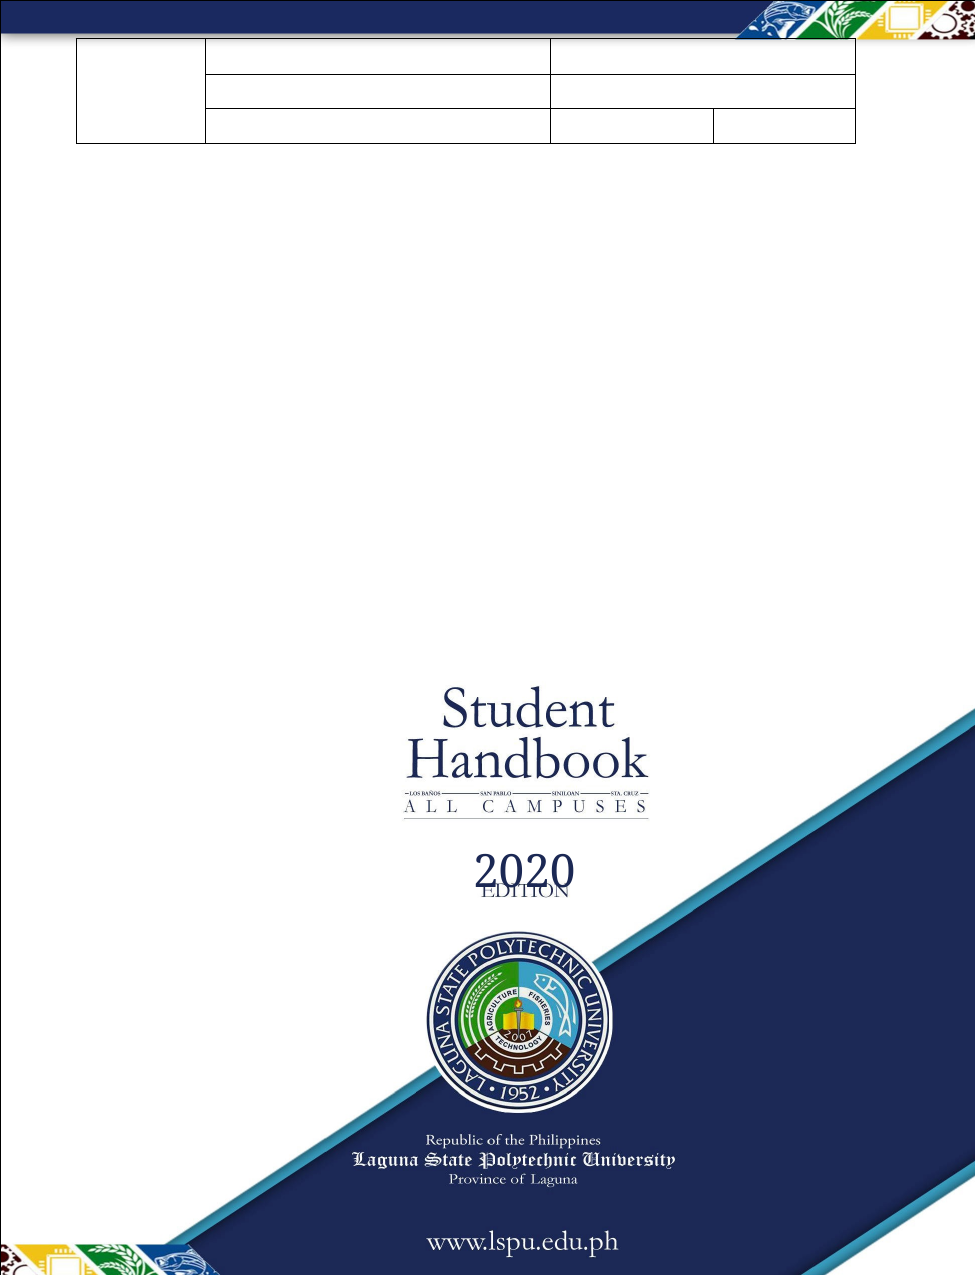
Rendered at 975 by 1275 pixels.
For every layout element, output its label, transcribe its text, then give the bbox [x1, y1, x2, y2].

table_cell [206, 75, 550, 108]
text 2020 [182, 838, 867, 901]
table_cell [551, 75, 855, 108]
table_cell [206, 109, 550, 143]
picture [1, 1, 975, 1275]
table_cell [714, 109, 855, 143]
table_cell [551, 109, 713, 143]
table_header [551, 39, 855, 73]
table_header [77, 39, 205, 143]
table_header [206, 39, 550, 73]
